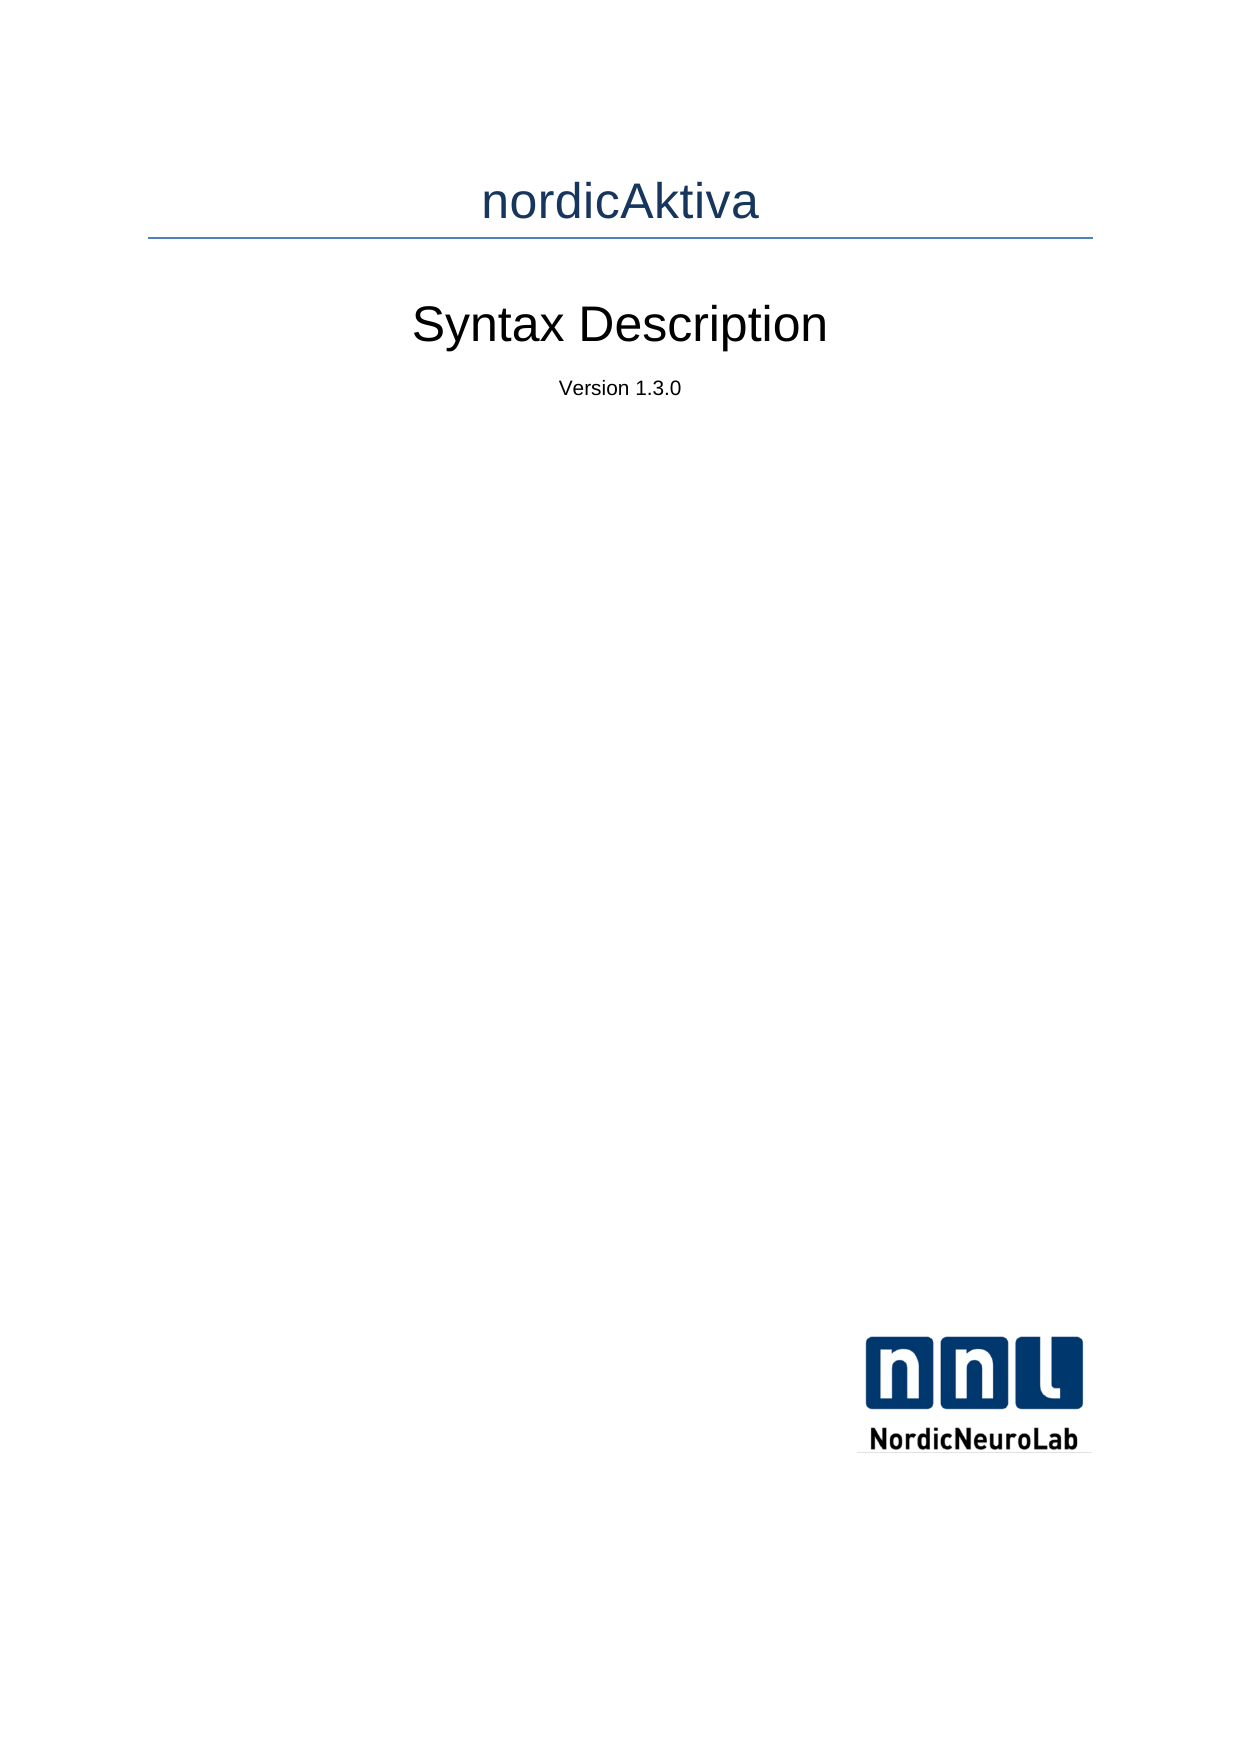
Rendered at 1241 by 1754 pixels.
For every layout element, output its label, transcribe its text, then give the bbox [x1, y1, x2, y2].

picture [856, 1334, 1093, 1453]
title nordicAktiva [148, 172, 1093, 237]
text Version 1.3.0 [148, 376, 1093, 400]
text Syntax Description [148, 295, 1093, 352]
